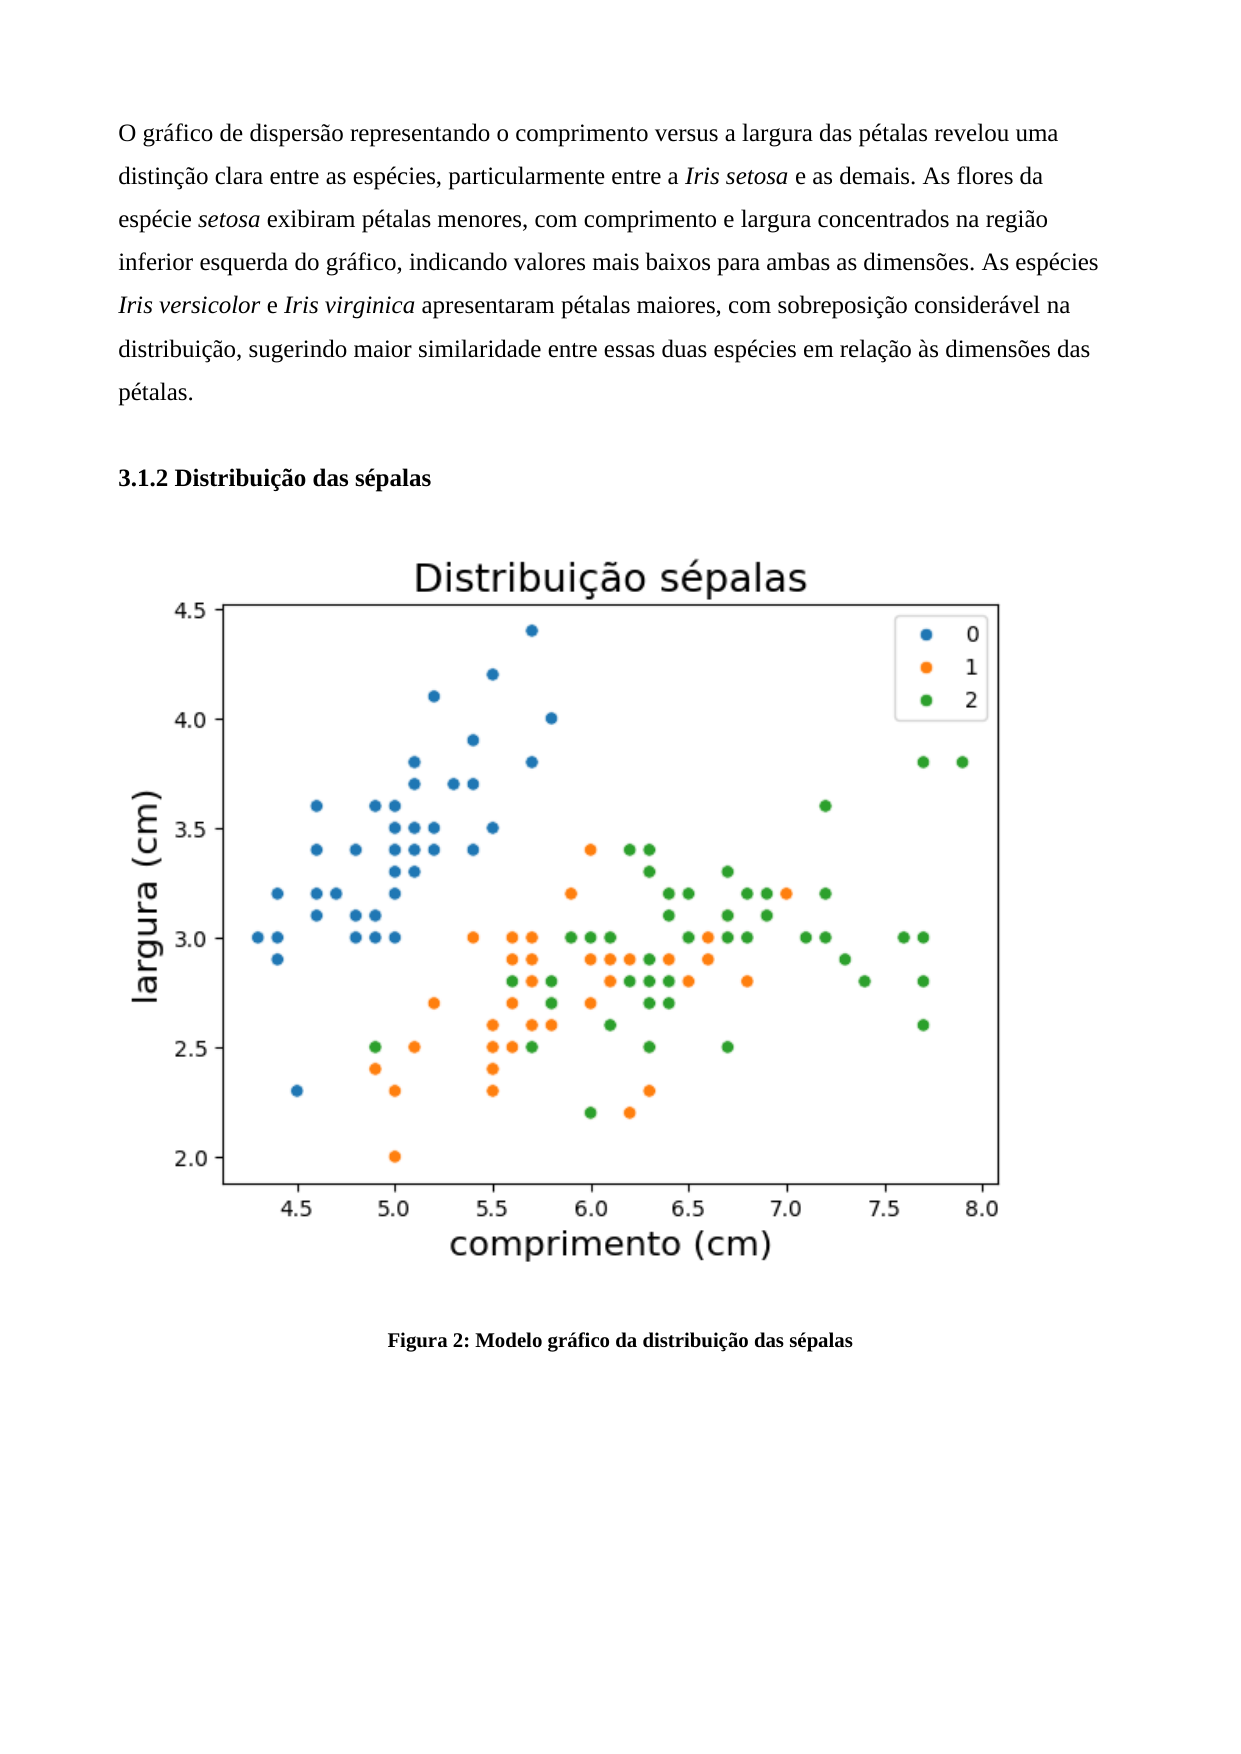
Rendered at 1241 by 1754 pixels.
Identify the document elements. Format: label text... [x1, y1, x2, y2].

picture [118, 545, 1015, 1276]
text Figura 2: Modelo gráfico da distribuição das sépalas [118, 1328, 1122, 1352]
text O gráfico de dispersão representando o comprimento versus a largura das pétalas revelou uma distinção clara entre as espécies, particularmente entre a Iris setosa e as demais. As flores da espécie setosa exibiram pétalas menores, com comprimento e largura concentrados na região inferior esquerda do gráfico, indicando valores mais baixos para ambas as dimensões. As espécies Iris versicolor e Iris virginica apresentaram pétalas maiores, com sobreposição considerável na distribuição, sugerindo maior similaridade entre essas duas espécies em relação às dimensões das pétalas. [118, 118, 1122, 406]
subtitle 3.1.2 Distribuição das sépalas [118, 463, 1122, 492]
